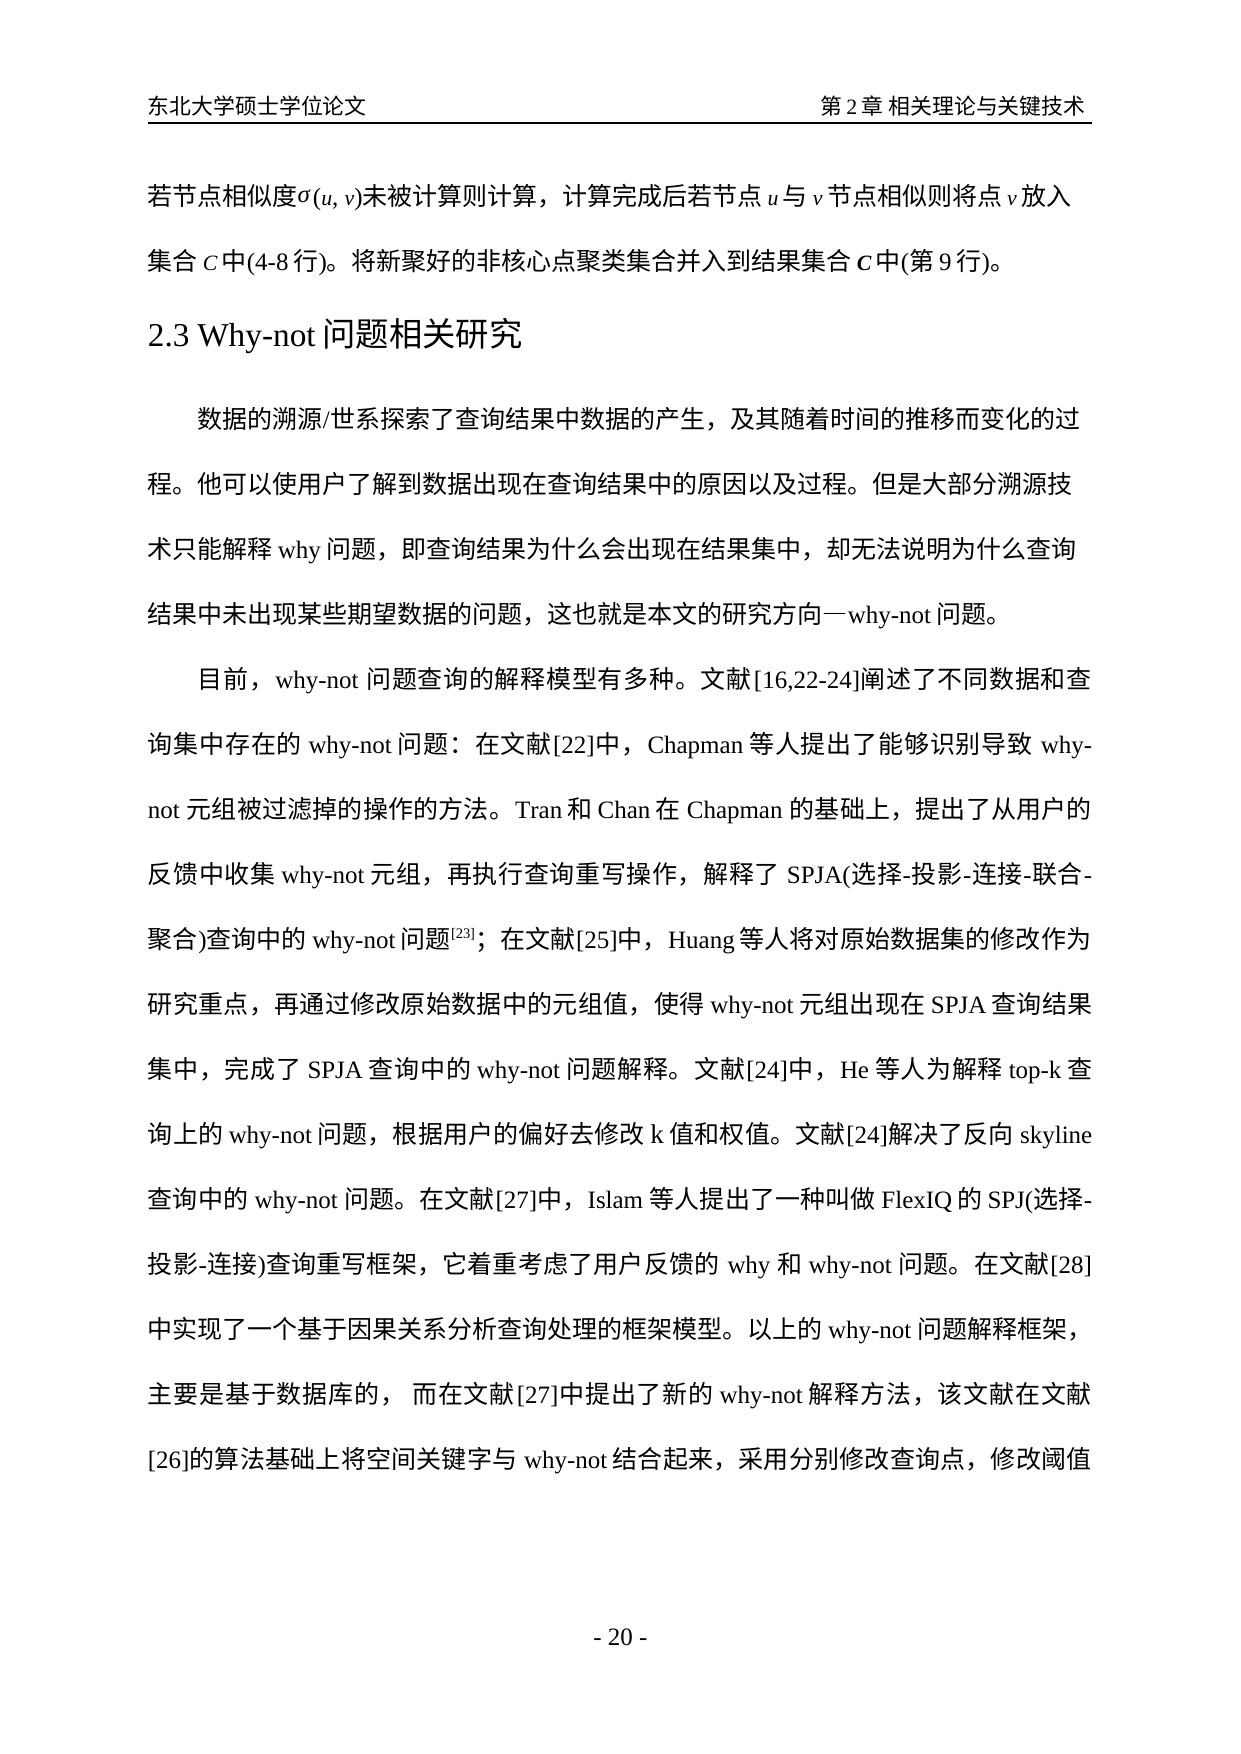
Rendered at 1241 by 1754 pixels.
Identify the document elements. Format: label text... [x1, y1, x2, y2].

text 数据的溯源/世系探索了查询结果中数据的产生，及其随着时间的推移而变化的过程。他可以使用户了解到数据出现在查询结果中的原因以及过程。但是大部分溯源技术只能解释why问题，即查询结果为什么会出现在结果集中，却无法说明为什么查询结果中未出现某些期望数据的问题，这也就是本文的研究方向—why-not问题。 [148, 385, 1092, 645]
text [148, 162, 1092, 292]
subtitle 2.3 Why-not问题相关研究 [148, 308, 1092, 356]
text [148, 645, 1092, 1490]
